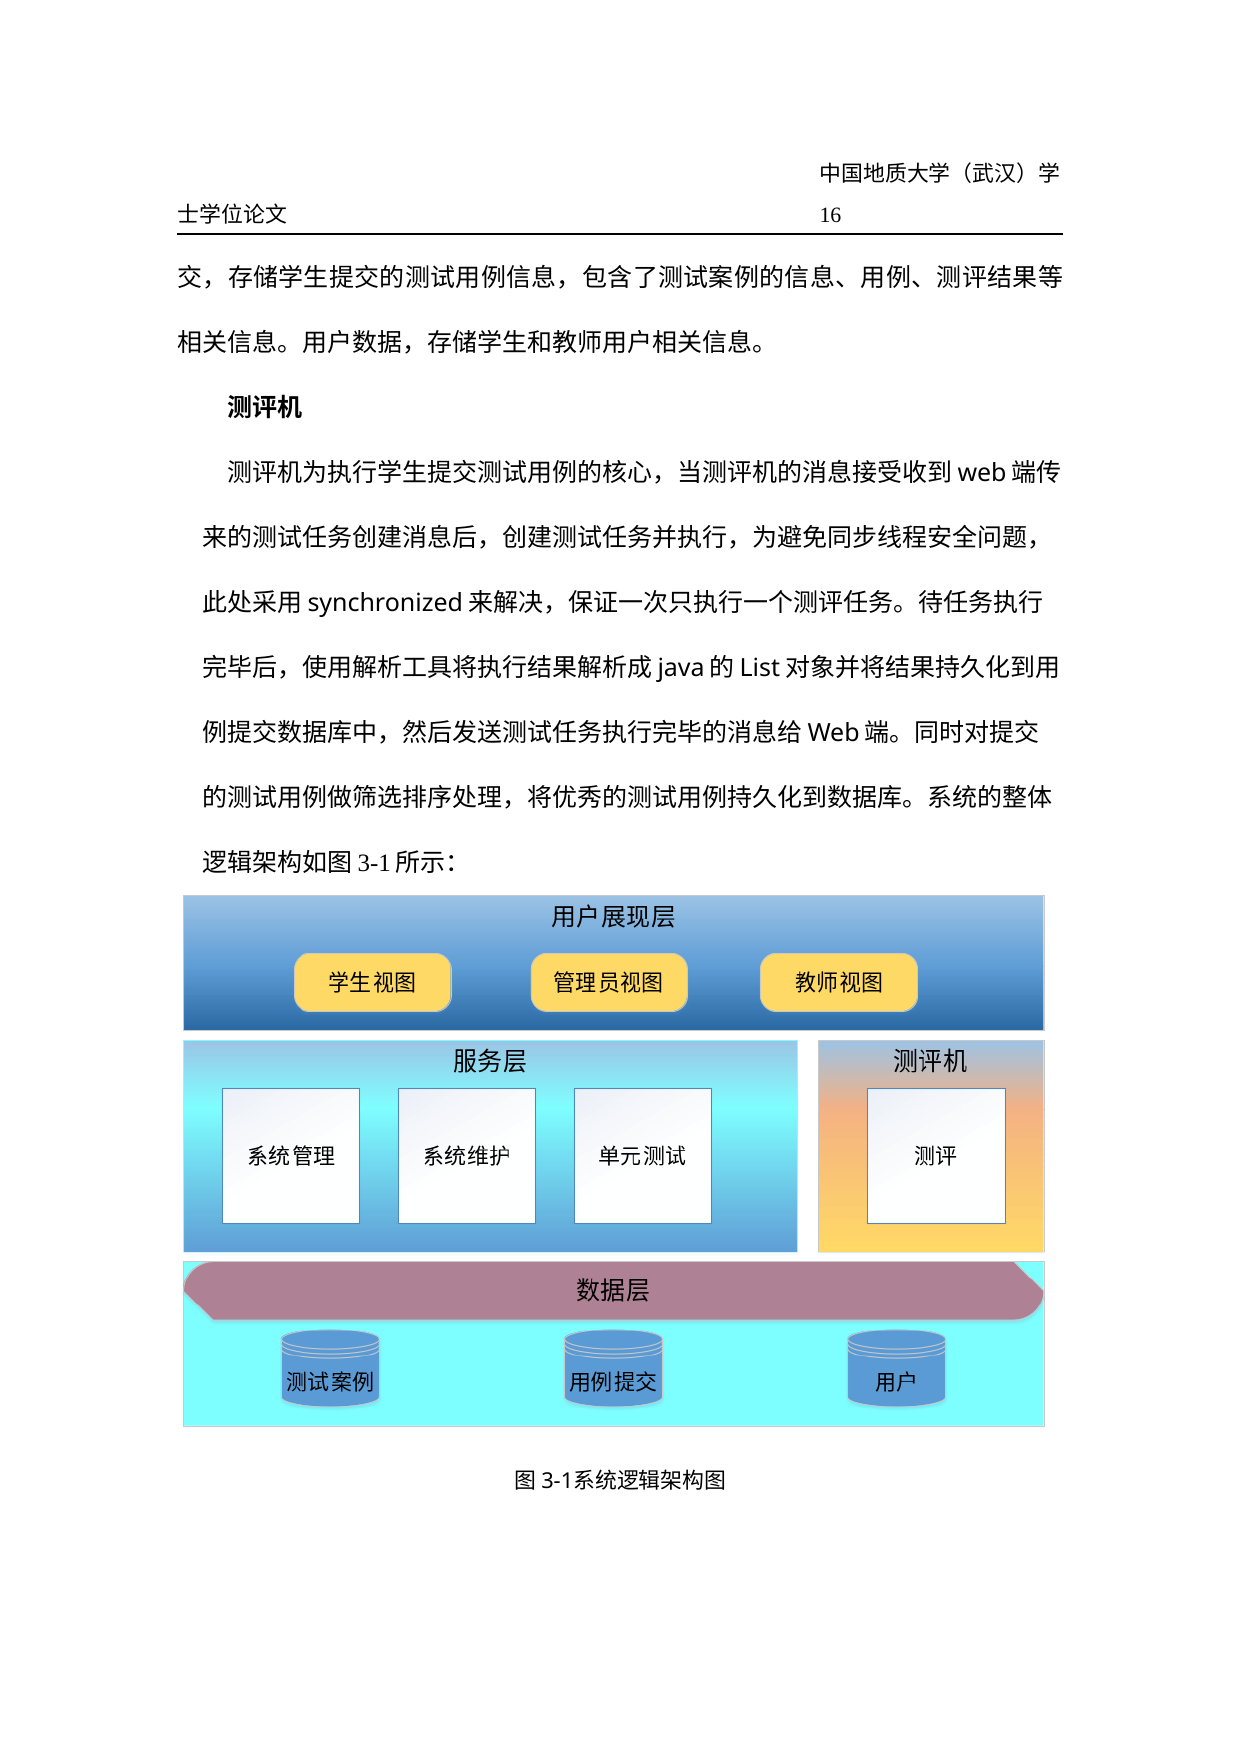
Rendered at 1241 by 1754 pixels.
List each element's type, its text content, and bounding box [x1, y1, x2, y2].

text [177, 243, 1063, 373]
text 测评机 [177, 373, 1063, 438]
text 测评机为执行学生提交测试用例的核心，当测评机的消息接受收到web端传来的测试任务创建消息后，创建测试任务并执行，为避免同步线程安全问题，此处采用synchronized来解决，保证一次只执行一个测评任务。待任务执行完毕后，使用解析工具将执行结果解析成java的List对象并将结果持久化到用例提交数据库中，然后发送测试任务执行完毕的消息给Web端。同时对提交的测试用例做筛选排序处理，将优秀的测试用例持久化到数据库。系统的整体逻辑架构如图3-1所示： [202, 438, 1063, 893]
text 图 3-1系统逻辑架构图 [177, 1462, 1063, 1495]
